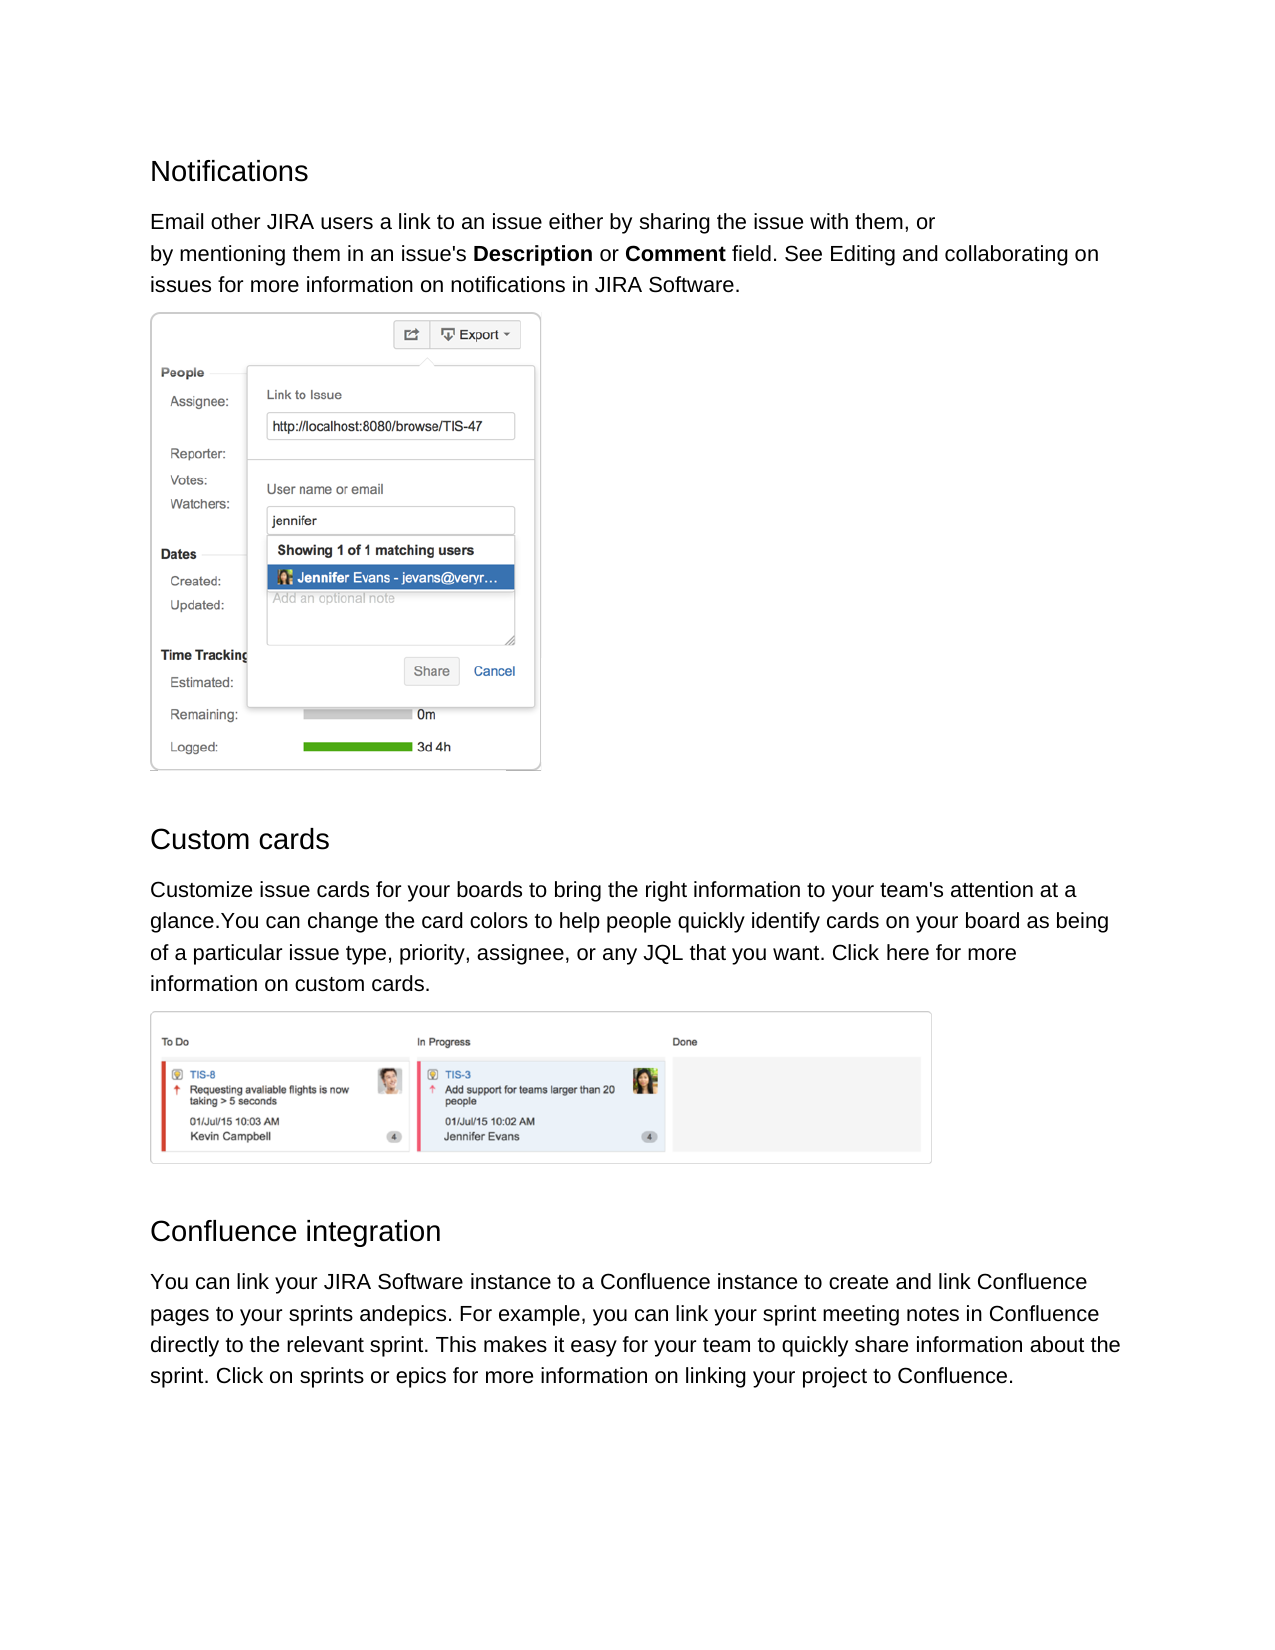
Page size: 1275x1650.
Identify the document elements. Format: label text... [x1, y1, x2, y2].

subtitle Confluence integration [150, 1210, 1125, 1248]
subtitle Notifications [150, 150, 1125, 187]
picture [150, 312, 542, 771]
text You can link your JIRA Software instance to a Confluence instance to create and link Confluence pages to your sprints andepics. For example, you can link your sprint meeting notes in Confluence directly to the relevant sprint. This makes it easy for your team to quickly share information about the sprint. Click on sprints or epics for more information on linking your project to Confluence. [150, 1263, 1125, 1388]
text Customize issue cards for your boards to bring the right information to your team's attention at a glance.You can change the card colors to help people quickly identify cards on your board as being of a particular issue type, priority, assignee, or any JQL that you want. Click here for more information on custom cards. [150, 871, 1125, 996]
text Email other JIRA users a link to an issue either by sharing the issue with them, or by mentioning them in an issue's Description or Comment field. See Editing and collaborating on issues for more information on notifications in JIRA Software. [150, 203, 1125, 297]
picture [150, 1011, 932, 1164]
subtitle Custom cards [150, 818, 1125, 855]
